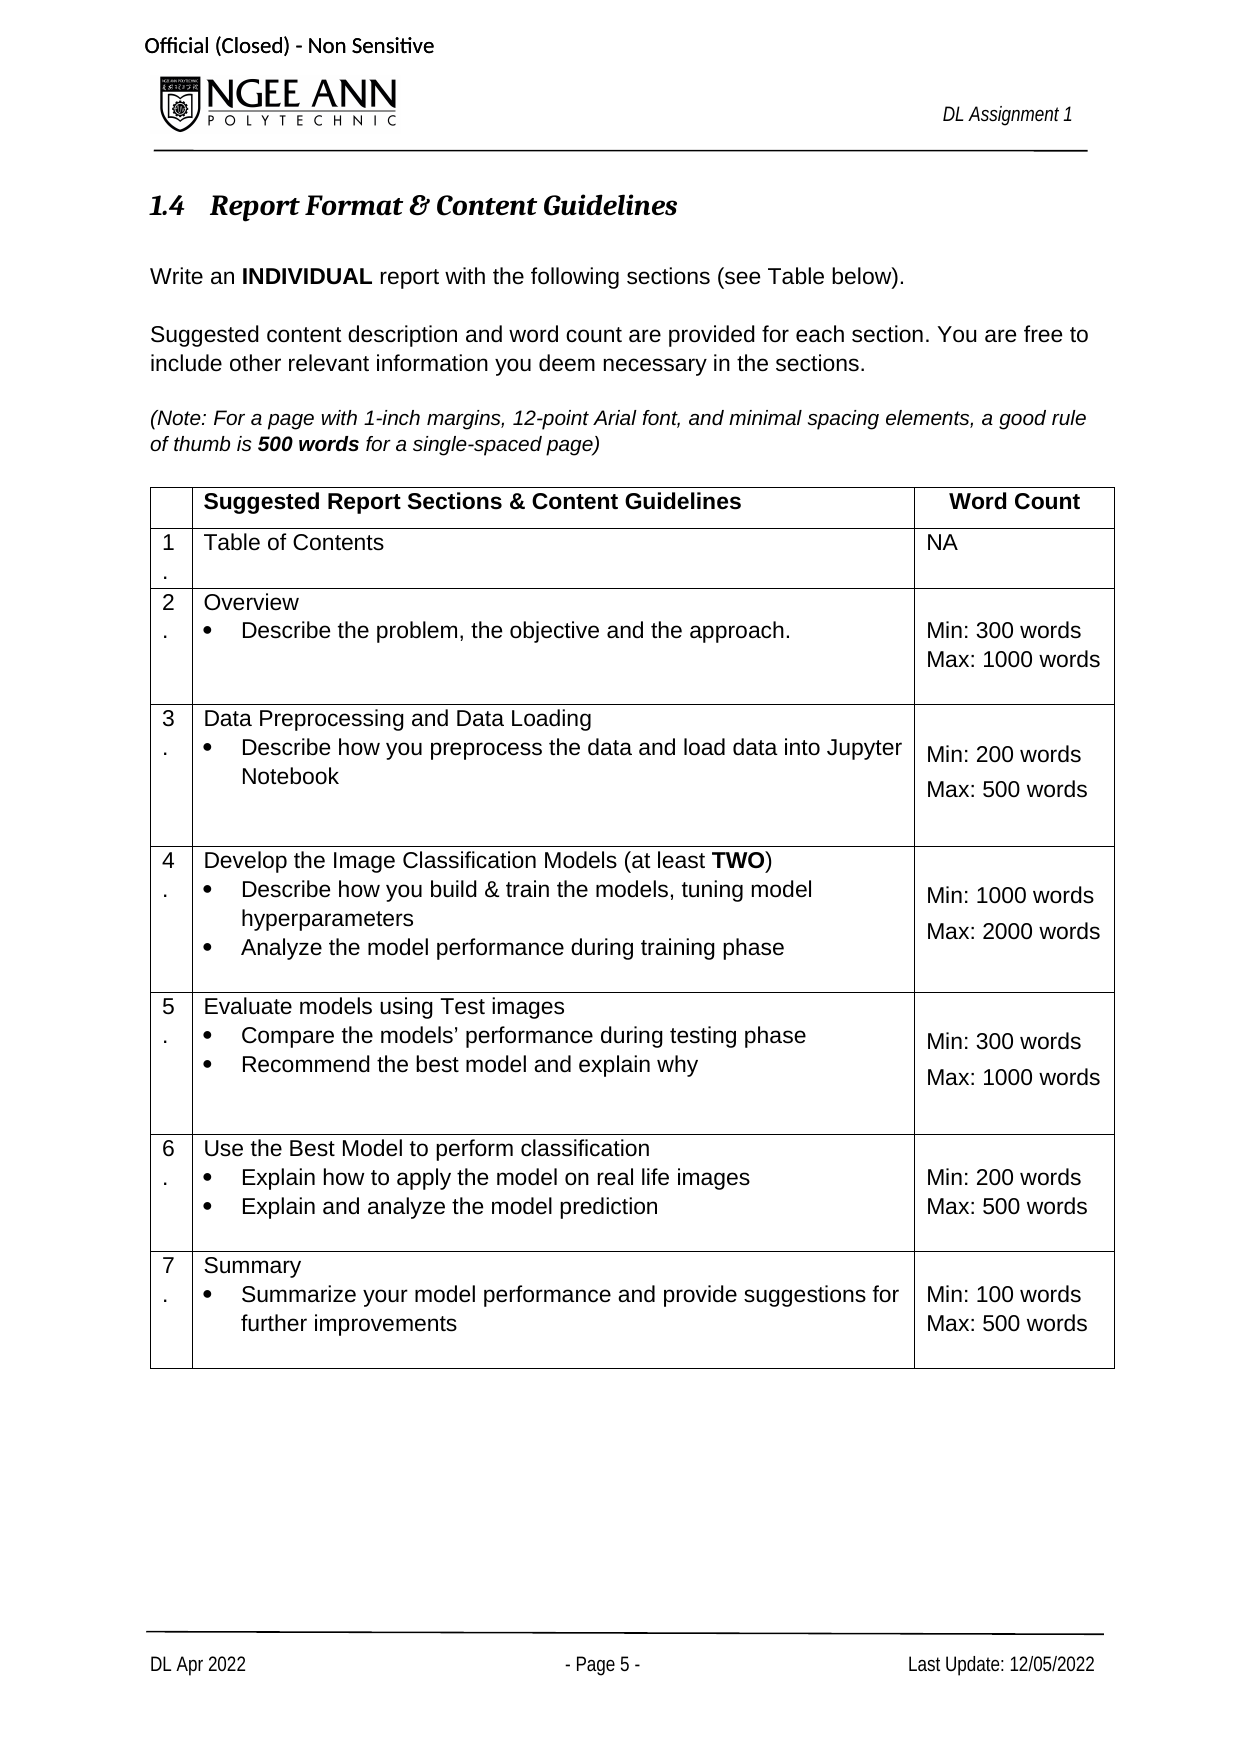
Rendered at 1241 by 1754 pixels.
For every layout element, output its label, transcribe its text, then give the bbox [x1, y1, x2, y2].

table_cell 6. [151, 1135, 192, 1251]
table_cell Min: 200 words Max: 500 words [915, 1135, 1114, 1251]
table_cell Summary Summarize your model performance and provide suggestions for further improvements [193, 1252, 914, 1368]
table_cell 4. [151, 847, 192, 992]
table_cell NA [915, 529, 1114, 587]
table_cell Table of Contents [193, 529, 914, 587]
table_header Word Count [915, 488, 1114, 528]
table_cell 1. [151, 529, 192, 587]
table_cell Min: 200 words Max: 500 words [915, 705, 1114, 846]
text Write an INDIVIDUAL report with the following sections (see Table below). [150, 263, 1090, 289]
table_cell Min: 300 words Max: 1000 words [915, 589, 1114, 704]
table_cell 2. [151, 589, 192, 704]
table_cell 7. [151, 1252, 192, 1368]
text (Note: For a page with 1-inch margins, 12-point Arial font, and minimal spacing elements, a good rule of thumb is 500 words for a single-spaced page) [150, 405, 1090, 456]
table_cell Data Preprocessing and Data Loading Describe how you preprocess the data and load data into Jupyter Notebook [193, 705, 914, 846]
table_cell 3. [151, 705, 192, 846]
table_cell Min: 1000 words Max: 2000 words [915, 847, 1114, 992]
table_cell Develop the Image Classification Models (at least TWO) Describe how you build & train the models, tuning model hyperparameters Analyze the model performance during training phase [193, 847, 914, 992]
table_header Suggested Report Sections & Content Guidelines [193, 488, 914, 528]
table_header [151, 488, 192, 528]
text Suggested content description and word count are provided for each section. You are free to include other relevant information you deem necessary in the sections. [150, 321, 1090, 376]
table_cell Min: 300 words Max: 1000 words [915, 993, 1114, 1134]
table_cell Use the Best Model to perform classification Explain how to apply the model on real life images Explain and analyze the model prediction [193, 1135, 914, 1251]
subtitle Report Format & Content Guidelines [150, 189, 1090, 223]
picture [150, 75, 402, 134]
table_cell Evaluate models using Test images Compare the models’ performance during testing phase Recommend the best model and explain why [193, 993, 914, 1134]
table_cell Overview Describe the problem, the objective and the approach. [193, 589, 914, 704]
table_cell Min: 100 words Max: 500 words [915, 1252, 1114, 1368]
table_cell 5. [151, 993, 192, 1134]
